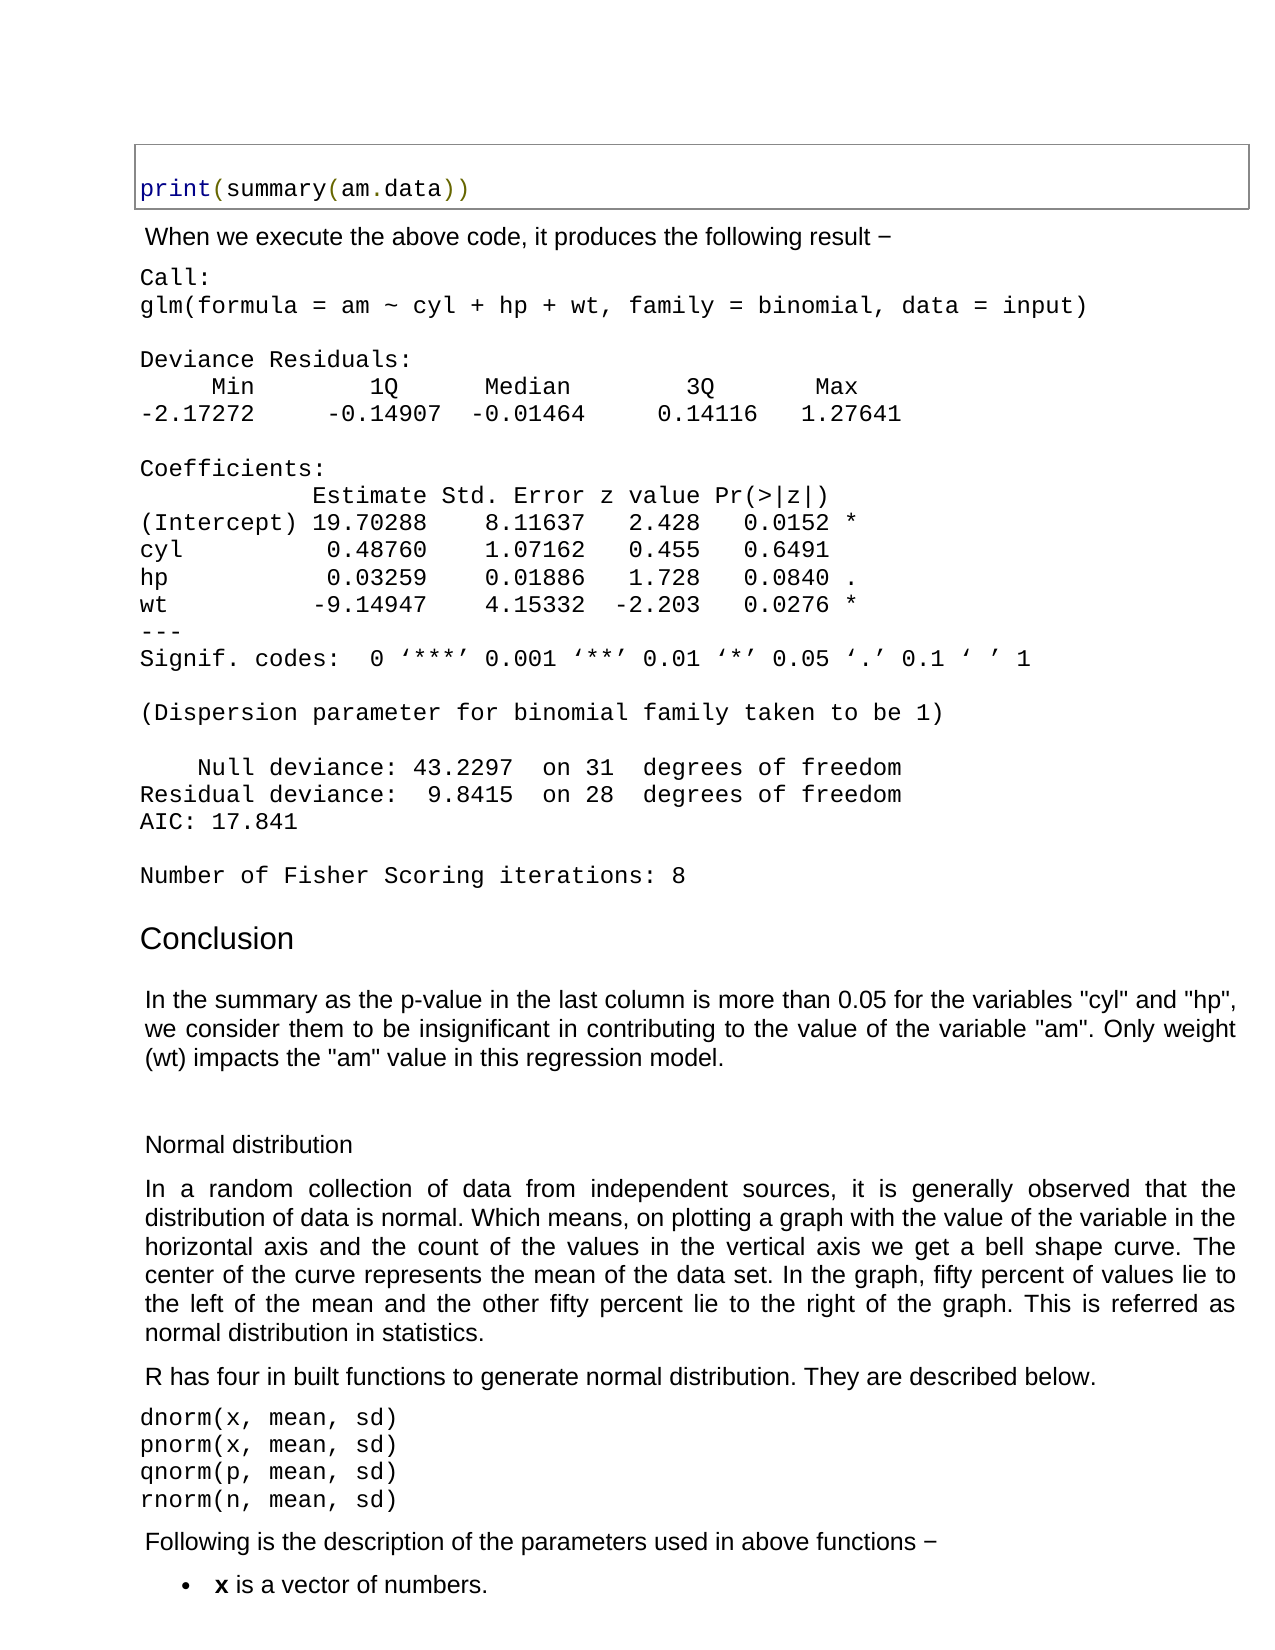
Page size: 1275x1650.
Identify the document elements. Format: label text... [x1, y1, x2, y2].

text (Intercept) 19.70288 8.11637 2.428 0.0152 * [139, 511, 1244, 538]
text -2.17272 -0.14907 -0.01464 0.14116 1.27641 [139, 402, 1244, 429]
text qnorm(p, mean, sd) [139, 1460, 1244, 1487]
text Min 1Q Median 3Q Max [139, 374, 1244, 402]
text Following is the description of the parameters used in above functions − [144, 1527, 1239, 1555]
text Deviance Residuals: [139, 347, 1244, 374]
text When we execute the above code, it produces the following result − [144, 222, 1239, 251]
text hp 0.03259 0.01886 1.728 0.0840 . [139, 565, 1244, 592]
text --- [139, 619, 1244, 646]
text (Dispersion parameter for binomial family taken to be 1) [139, 701, 1244, 728]
text wt -9.14947 4.15332 -2.203 0.0276 * [139, 592, 1244, 619]
text Normal distribution [144, 1130, 1239, 1159]
text Null deviance: 43.2297 on 31 degrees of freedom [139, 755, 1244, 782]
text dnorm(x, mean, sd) [139, 1405, 1244, 1433]
text AIC: 17.841 [139, 809, 1244, 837]
text rnorm(n, mean, sd) [139, 1487, 1244, 1514]
text Signif. codes: 0 ‘***’ 0.001 ‘**’ 0.01 ‘*’ 0.05 ‘.’ 0.1 ‘ ’ 1 [139, 646, 1244, 674]
text glm(formula = am ~ cyl + hp + wt, family = binomial, data = input) [139, 293, 1244, 320]
text pnorm(x, mean, sd) [139, 1433, 1244, 1460]
text In a random collection of data from independent sources, it is generally observed that the distribution of data is normal. Which means, on plotting a graph with the value of the variable in the horizontal axis and the count of the values in the vertical axis we get a bell shape curve. The center of the curve represents the mean of the data set. In the graph, fifty percent of values lie to the left of the mean and the other fifty percent lie to the right of the graph. This is referred as normal distribution in statistics. [144, 1174, 1239, 1347]
text print(summary(am.data)) [136, 171, 1248, 208]
text R has four in built functions to generate normal distribution. They are described below. [144, 1362, 1239, 1390]
text Conclusion [139, 920, 1244, 956]
text Residual deviance: 9.8415 on 28 degrees of freedom [139, 782, 1244, 809]
text cyl 0.48760 1.07162 0.455 0.6491 [139, 538, 1244, 565]
text Number of Fisher Scoring iterations: 8 [139, 864, 1244, 891]
list x is a vector of numbers. [182, 1570, 1239, 1599]
text Coefficients: [139, 456, 1244, 483]
text Estimate Std. Error z value Pr(>|z|) [139, 483, 1244, 511]
text In the summary as the p-value in the last column is more than 0.05 for the variables "cyl" and "hp", we consider them to be insignificant in contributing to the value of the variable "am". Only weight (wt) impacts the "am" value in this regression model. [144, 985, 1239, 1072]
text Call: [139, 266, 1244, 293]
